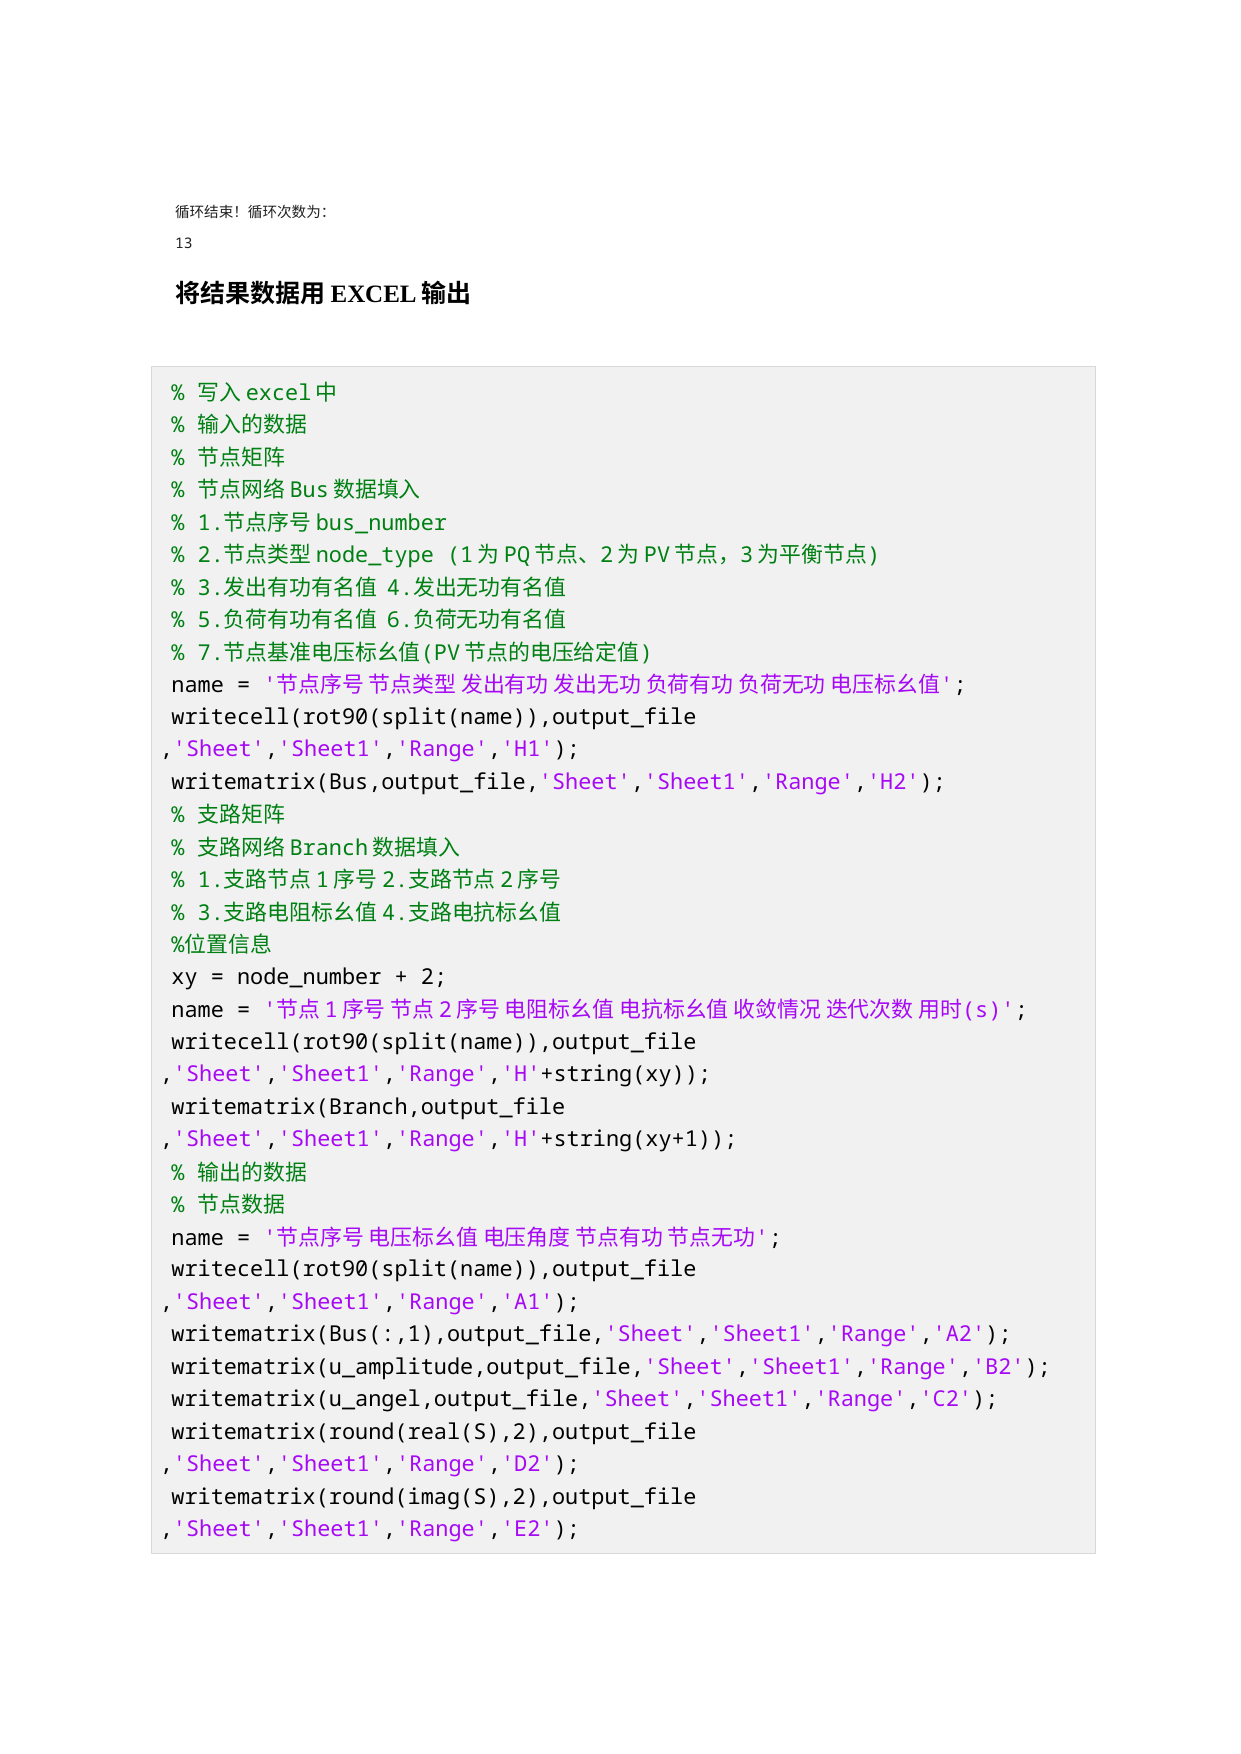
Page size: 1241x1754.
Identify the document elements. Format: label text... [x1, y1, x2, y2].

text writematrix(round(real(S),2),output_file,'Sheet','Sheet1','Range','D2'); [152, 1406, 1095, 1471]
text writematrix(u_amplitude,output_file,'Sheet','Sheet1','Range','B2'); [152, 1341, 1095, 1373]
text %位置信息 [152, 918, 1095, 951]
text % 节点网络Bus数据填入 [152, 463, 1095, 496]
text name = '节点序号 节点类型 发出有功 发出无功 负荷有功 负荷无功 电压标幺值'; [152, 658, 1095, 691]
text writematrix(u_angel,output_file,'Sheet','Sheet1','Range','C2'); [152, 1373, 1095, 1406]
text % 输入的数据 [152, 398, 1095, 431]
text % 支路网络Branch数据填入 [152, 821, 1095, 853]
text xy = node_number + 2; [152, 951, 1095, 983]
text writecell(rot90(split(name)),output_file,'Sheet','Sheet1','Range','H1'); [152, 691, 1095, 756]
text writematrix(Branch,output_file,'Sheet','Sheet1','Range','H'+string(xy+1)); [152, 1081, 1095, 1146]
text % 1.支路节点1序号 2.支路节点2序号 [152, 853, 1095, 886]
text writecell(rot90(split(name)),output_file,'Sheet','Sheet1','Range','H'+string(xy)); [152, 1016, 1095, 1081]
text writematrix(Bus(:,1),output_file,'Sheet','Sheet1','Range','A2'); [152, 1308, 1095, 1341]
text 循环结束！循环次数为： [175, 194, 1087, 227]
text % 7.节点基准电压标幺值(PV节点的电压给定值) [152, 626, 1095, 658]
text % 输出的数据 [152, 1146, 1095, 1178]
text % 1.节点序号bus_number [152, 496, 1095, 528]
text % 节点矩阵 [152, 431, 1095, 463]
text name = '节点1序号 节点2序号 电阻标幺值 电抗标幺值 收敛情况 迭代次数 用时(s)'; [152, 983, 1095, 1016]
text writecell(rot90(split(name)),output_file,'Sheet','Sheet1','Range','A1'); [152, 1243, 1095, 1308]
text 13 [175, 227, 1087, 259]
text % 3.支路电阻标幺值 4.支路电抗标幺值 [152, 886, 1095, 918]
text % 节点数据 [152, 1178, 1095, 1211]
text % 写入excel中 [152, 367, 1095, 398]
text writematrix(round(imag(S),2),output_file,'Sheet','Sheet1','Range','E2'); [152, 1471, 1095, 1553]
text name = '节点序号 电压标幺值 电压角度 节点有功 节点无功'; [152, 1211, 1095, 1243]
subtitle 将结果数据用EXCEL输出 [175, 259, 1076, 324]
text % 2.节点类型node_type (1为PQ节点、2为PV节点，3为平衡节点) [152, 528, 1095, 561]
text % 支路矩阵 [152, 788, 1095, 821]
text writematrix(Bus,output_file,'Sheet','Sheet1','Range','H2'); [152, 756, 1095, 788]
text % 5.负荷有功有名值 6.负荷无功有名值 [152, 593, 1095, 626]
text % 3.发出有功有名值 4.发出无功有名值 [152, 561, 1095, 593]
